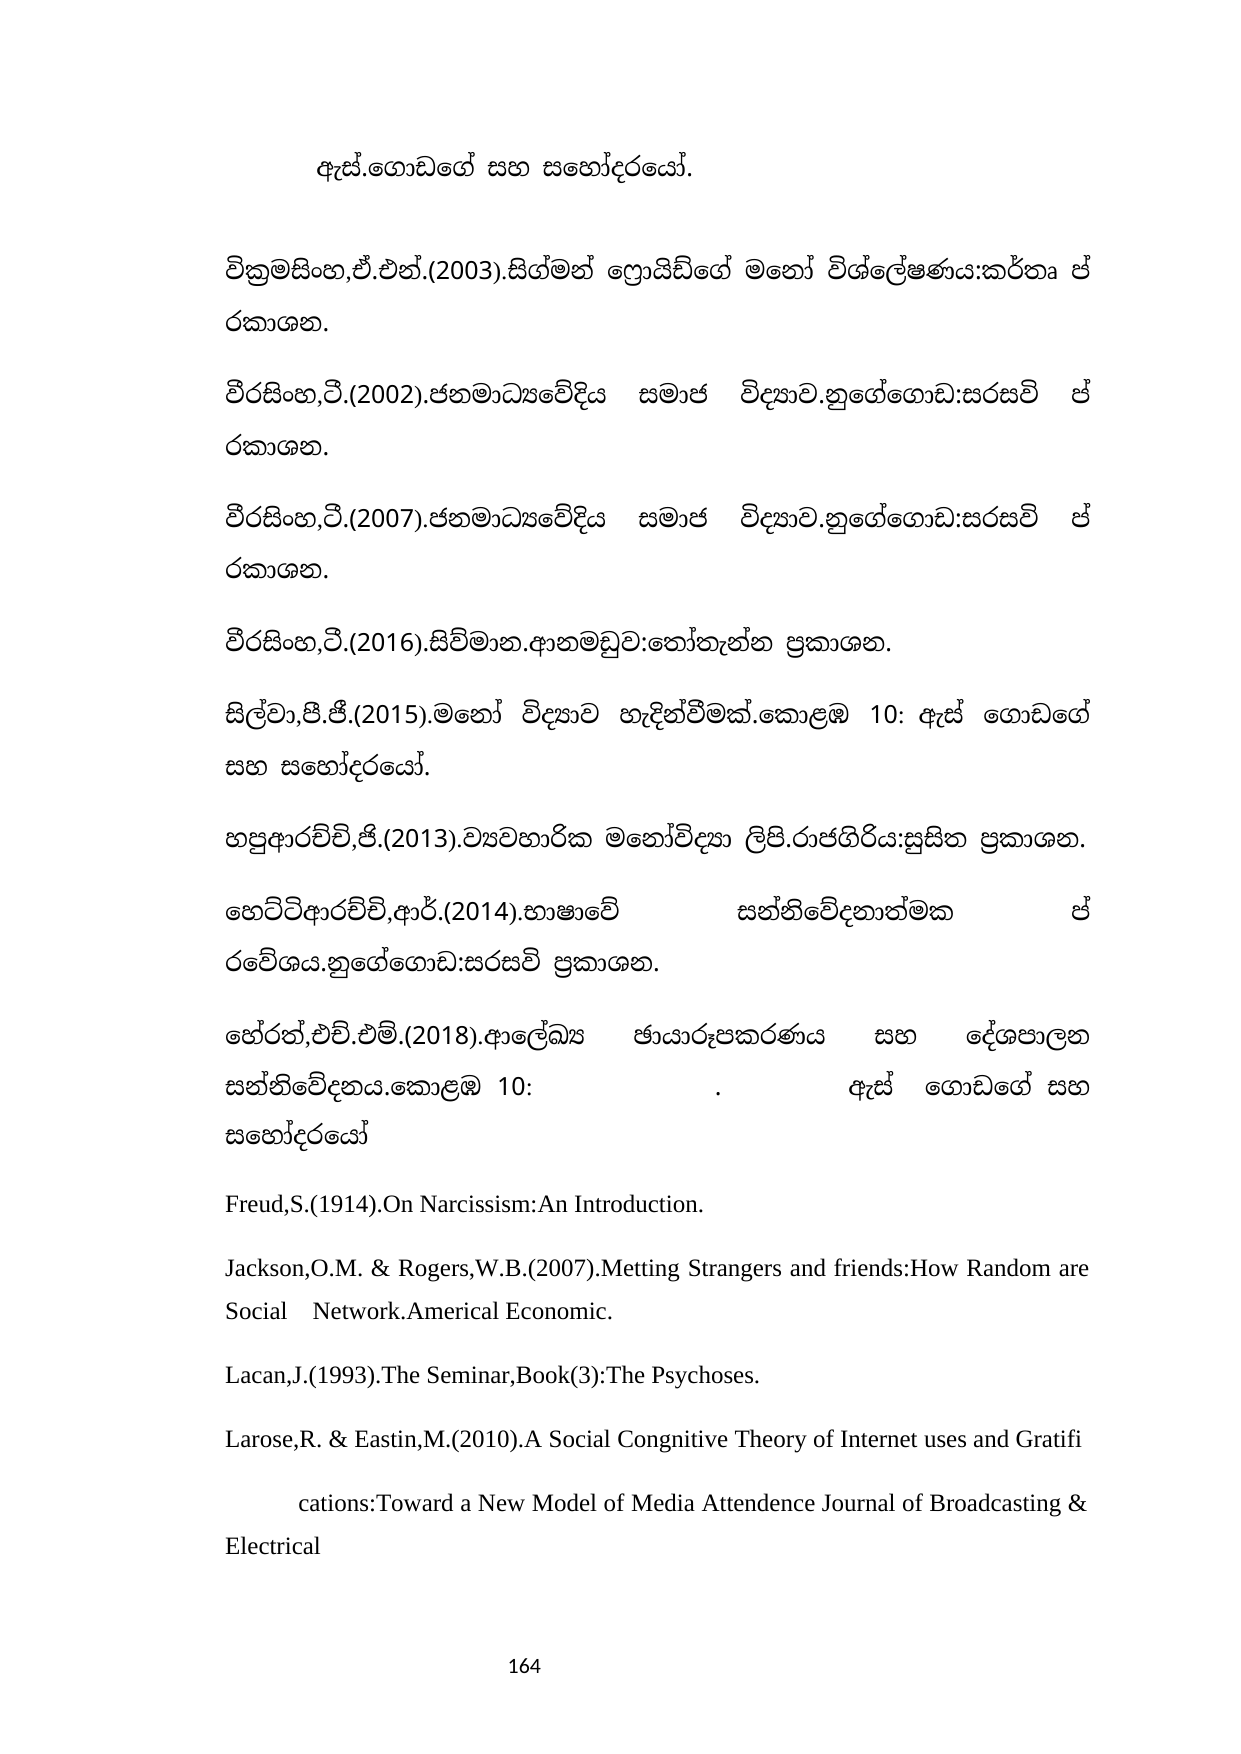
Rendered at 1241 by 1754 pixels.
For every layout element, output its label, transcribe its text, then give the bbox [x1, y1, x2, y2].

text වීරසිංහ,ටී.(2007).ජනමාධ්‍යවේදිය සමාජ විද්‍යාව.නුගේගොඩ:සරසවි ප්‍රකාශන. [225, 501, 1090, 587]
text වික්‍රමසිංහ,ඒ.එන්.(2003).සිග්මන් ෆ්‍රොයිඩ්ගේ මනෝ විශ්ලේෂණය:කර්තෘ ප්‍රකාශන. [225, 253, 1090, 339]
text Jackson,O.M. & Rogers,W.B.(2007).Metting Strangers and friends:How Random are Social Network.Americal Economic. [225, 1253, 1090, 1325]
text වීරසිංහ,ටී.(2002).ජනමාධ්‍යවේදිය සමාජ විද්‍යාව.නුගේගොඩ:සරසවි ප්‍රකාශන. [225, 377, 1090, 463]
text හේරත්,එච්.එම්.(2018).ආලේඛ්‍ය ඡායාරූපකරණය සහ දේශපාලන සන්නිවේදනය.කොළඹ 10: . ඇස් ගොඩගේ සහ සහෝදරයෝ [225, 1017, 1090, 1152]
text හෙට්ටිආරච්චි,ආර්.(2014).භාෂාවේ සන්නිවේදනාත්මක ප්‍රවේශය.නුගේගොඩ:සරසවි ප්‍රකාශන. [225, 893, 1090, 979]
text Larose,R. & Eastin,M.(2010).A Social Congnitive Theory of Internet uses and Gratifi [225, 1424, 1090, 1453]
text Lacan,J.(1993).The Seminar,Book(3):The Psychoses. [225, 1360, 1090, 1389]
text හපුආරච්චි,ජි.(2013).ව්‍යවහාරික මනෝවිද්‍යා ලිපි.රාජගිරිය:සුසිත ප්‍රකාශන. [225, 821, 1090, 856]
text Freud,S.(1914).On Narcissism:An Introduction. [225, 1189, 1090, 1218]
text සිල්වා,පී.ජී.(2015).මනෝ විද්‍යාව හැදින්වීමක්.කොළඹ 10: ඇස් ගොඩගේ සහ සහෝදරයෝ. [225, 697, 1090, 783]
text cations:Toward a New Model of Media Attendence Journal of Broadcasting & Electrical [225, 1488, 1090, 1560]
text ඇස්.ගොඩගේ සහ සහෝදරයෝ. [225, 150, 1090, 184]
text වීරසිංහ,ටී.(2016).සිව්මාන.ආනමඩුව:තෝතැන්න ප්‍රකාශන. [225, 624, 1090, 659]
